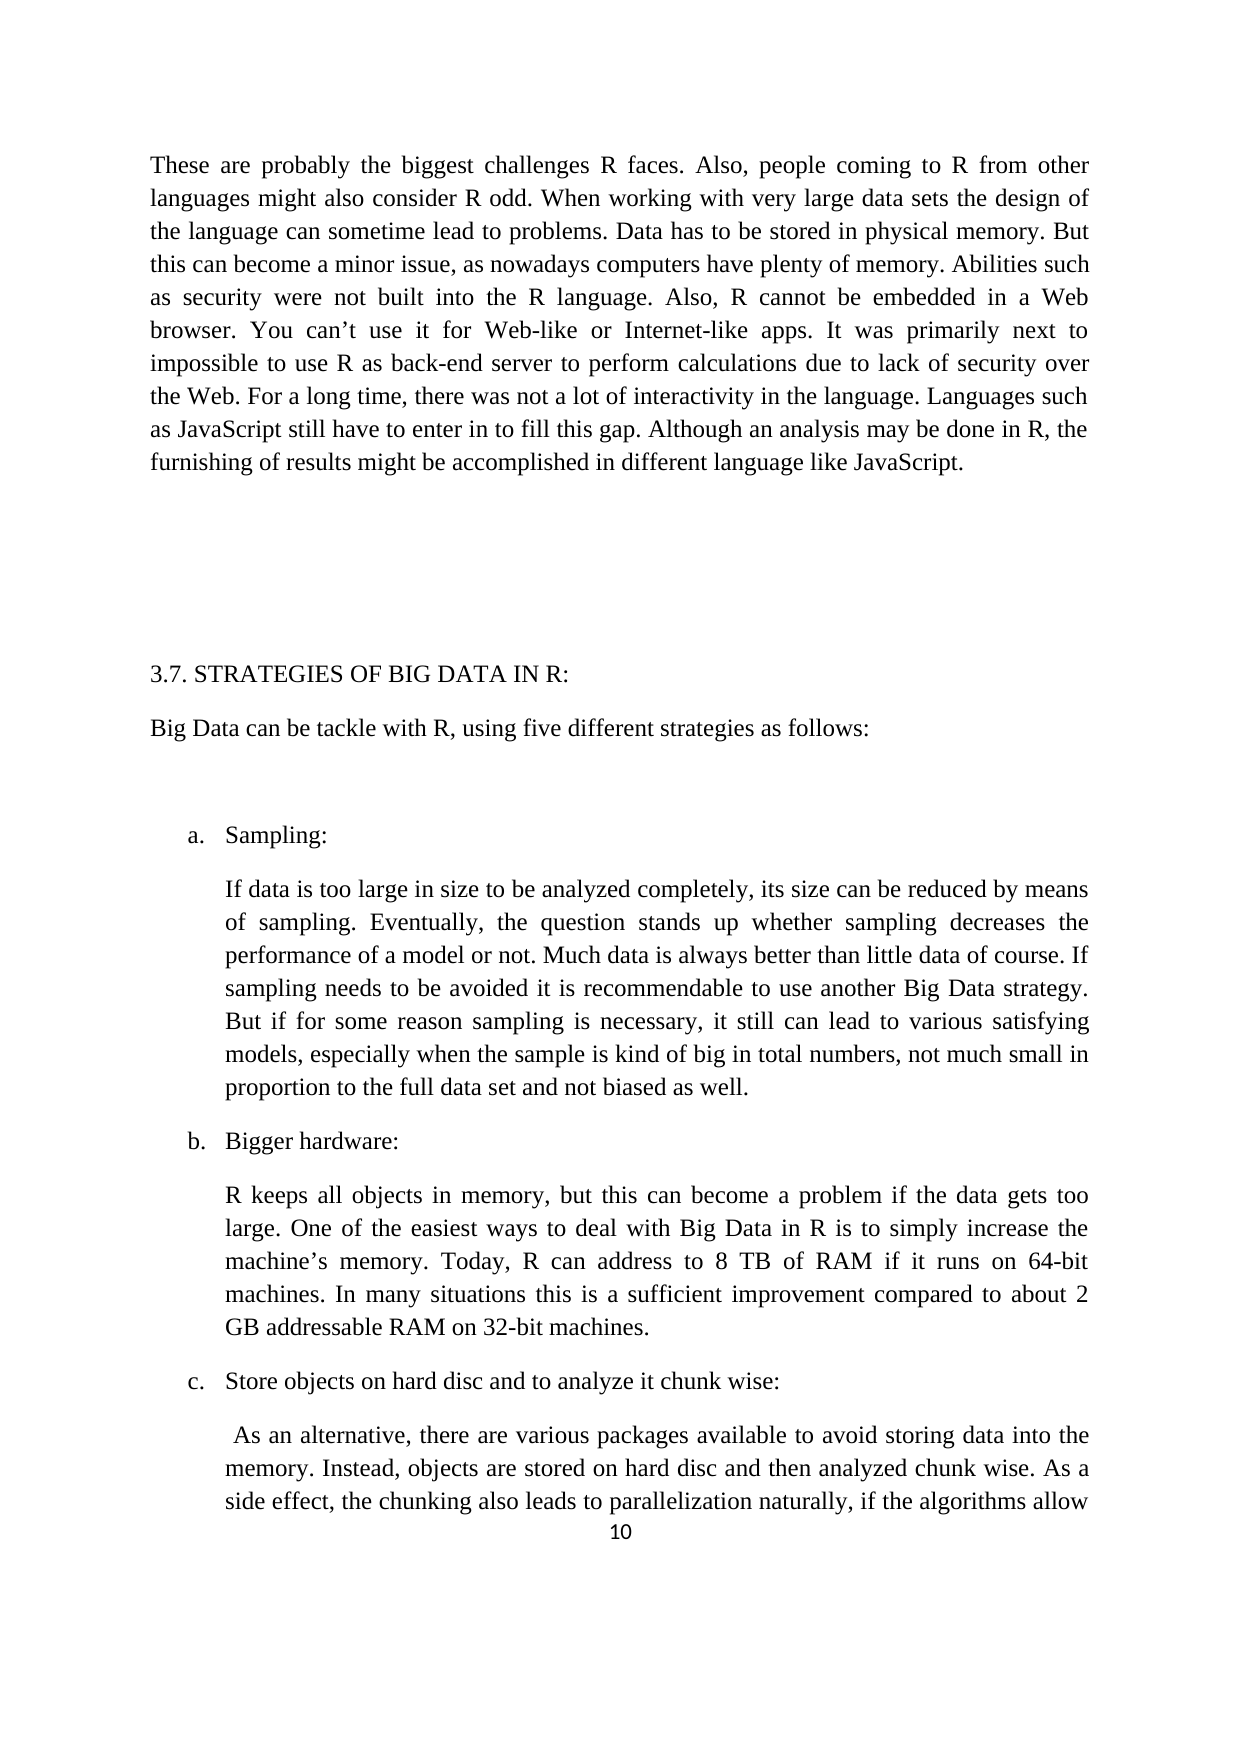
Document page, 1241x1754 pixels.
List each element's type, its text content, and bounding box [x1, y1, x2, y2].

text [225, 1420, 1090, 1514]
list Store objects on hard disc and to analyze it chunk wise: [187, 1366, 1090, 1395]
text These are probably the biggest challenges R faces. Also, people coming to R from other languages might also consider R odd. When working with very large data sets the design of the language can sometime lead to problems. Data has to be stored in physical memory. But this can become a minor issue, as nowadays computers have plenty of memory. Abilities such as security were not built into the R language. Also, R cannot be embedded in a Web browser. You can’t use it for Web-like or Internet-like apps. It was primarily next to impossible to use R as back-end server to perform calculations due to lack of security over the Web. For a long time, there was not a lot of interactivity in the language. Languages such as JavaScript still have to enter in to fill this gap. Although an analysis may be done in R, the furnishing of results might be accomplished in different language like JavaScript. [150, 150, 1090, 476]
text R keeps all objects in memory, but this can become a problem if the data gets too large. One of the easiest ways to deal with Big Data in R is to simply increase the machine’s memory. Today, R can address to 8 TB of RAM if it runs on 64-bit machines. In many situations this is a sufficient improvement compared to about 2 GB addressable RAM on 32-bit machines. [225, 1180, 1090, 1341]
list Bigger hardware: [187, 1126, 1090, 1155]
text Big Data can be tackle with R, using five different strategies as follows: [150, 713, 1090, 741]
text 3.7. STRATEGIES OF BIG DATA IN R: [150, 659, 1090, 687]
list Sampling: [187, 820, 1090, 849]
text If data is too large in size to be analyzed completely, its size can be reduced by means of sampling. Eventually, the question stands up whether sampling decreases the performance of a model or not. Much data is always better than little data of course. If sampling needs to be avoided it is recommendable to use another Big Data strategy. But if for some reason sampling is necessary, it still can lead to various satisfying models, especially when the sample is kind of big in total numbers, not much small in proportion to the full data set and not biased as well. [225, 874, 1090, 1101]
